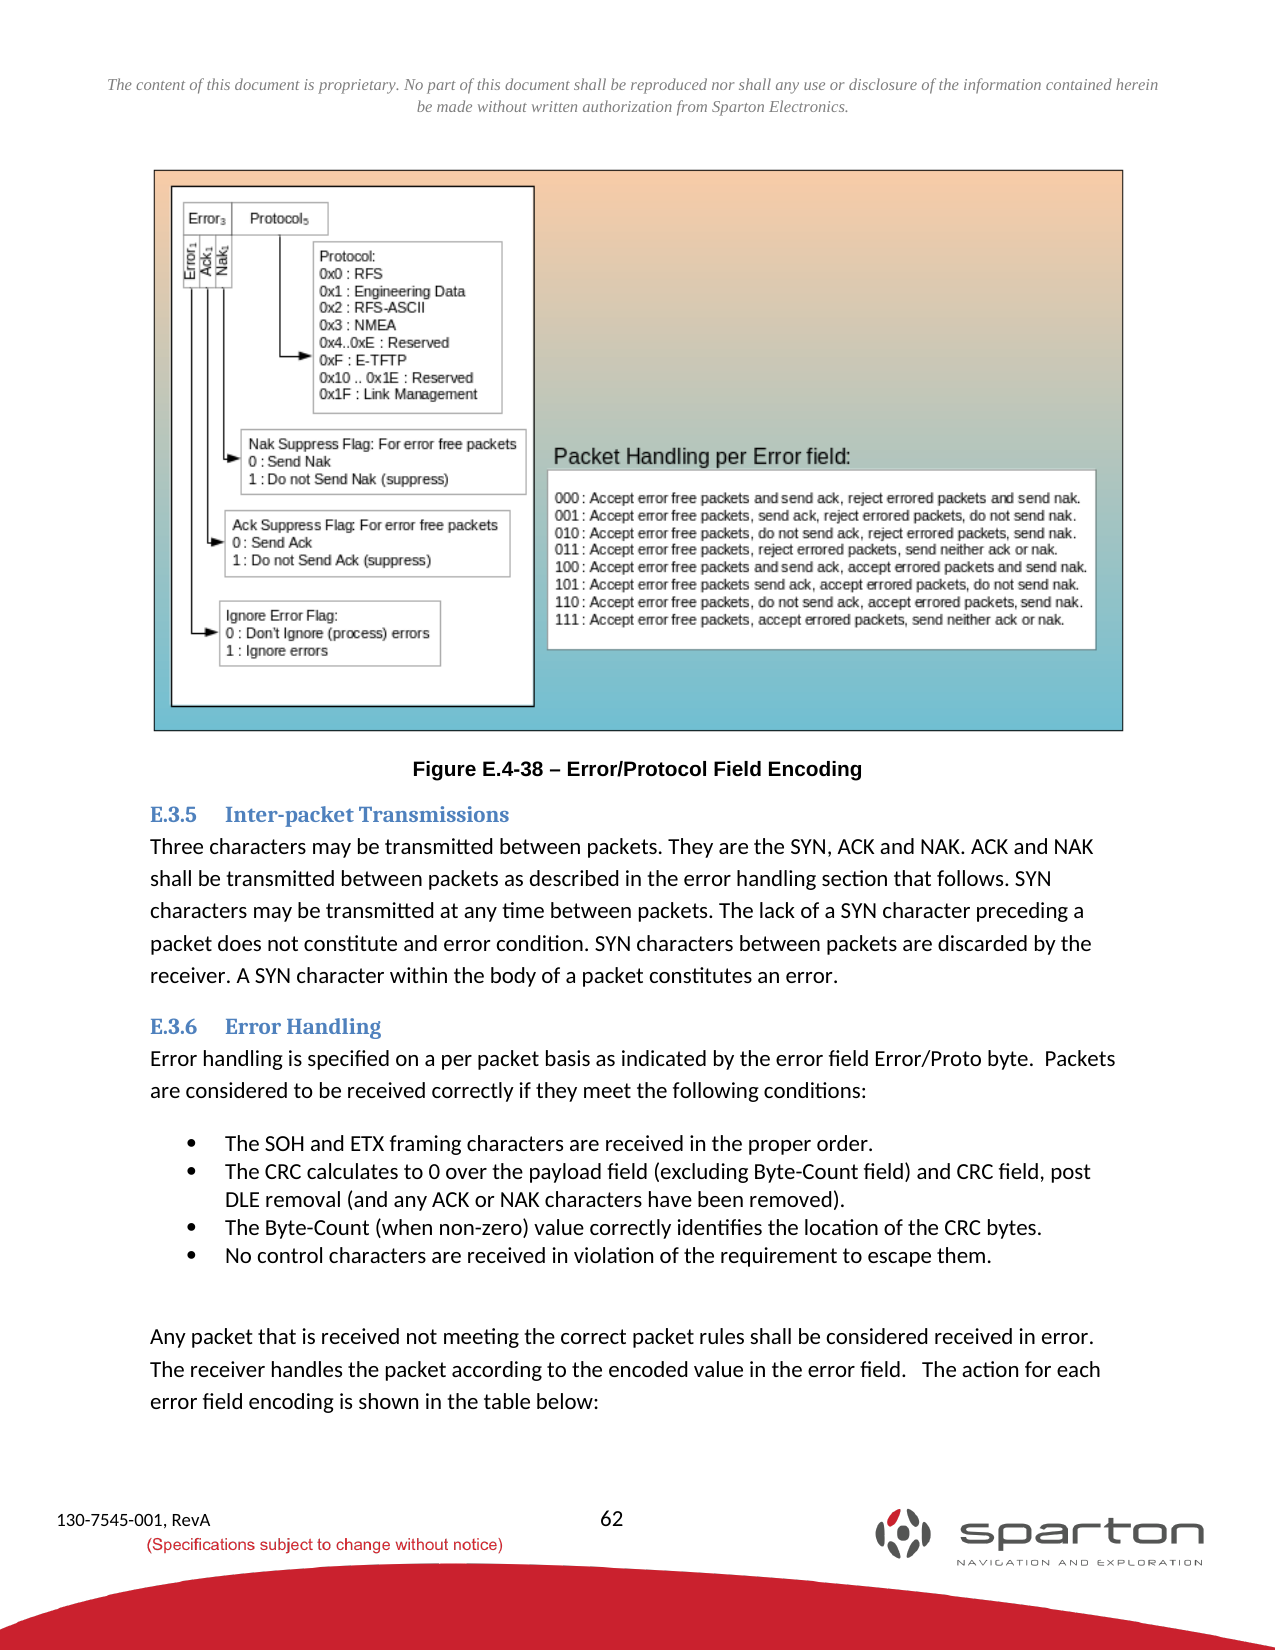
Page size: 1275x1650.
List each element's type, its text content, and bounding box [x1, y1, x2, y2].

text Error handling is specified on a per packet basis as indicated by the error field Error/Proto byte. Packets are considered to be received correctly if they meet the following conditions: [150, 1044, 1125, 1104]
text Error Handling [150, 1014, 1125, 1040]
list The Byte-Count (when non-zero) value correctly identifies the location of the CRC bytes. [187, 1213, 1125, 1241]
text Three characters may be transmitted between packets. They are the SYN, ACK and NAK. ACK and NAK shall be transmitted between packets as described in the error handling section that follows. SYN characters may be transmitted at any time between packets. The lack of a SYN character preceding a packet does not constitute and error condition. SYN characters between packets are discarded by the receiver. A SYN character within the body of a packet constitutes an error. [150, 832, 1125, 989]
list No control characters are received in violation of the requirement to escape them. [187, 1241, 1125, 1269]
text Inter-packet Transmissions [150, 802, 1125, 828]
picture [0, 1505, 1275, 1650]
text Any packet that is received not meeting the correct packet rules shall be considered received in error. The receiver handles the packet according to the encoded value in the error field. The action for each error field encoding is shown in the table below: [150, 1322, 1125, 1415]
list The SOH and ETX framing characters are received in the proper order. [187, 1129, 1125, 1157]
list The CRC calculates to 0 over the payload field (excluding Byte-Count field) and CRC field, post DLE removal (and any ACK or NAK characters have been removed). [187, 1157, 1125, 1213]
